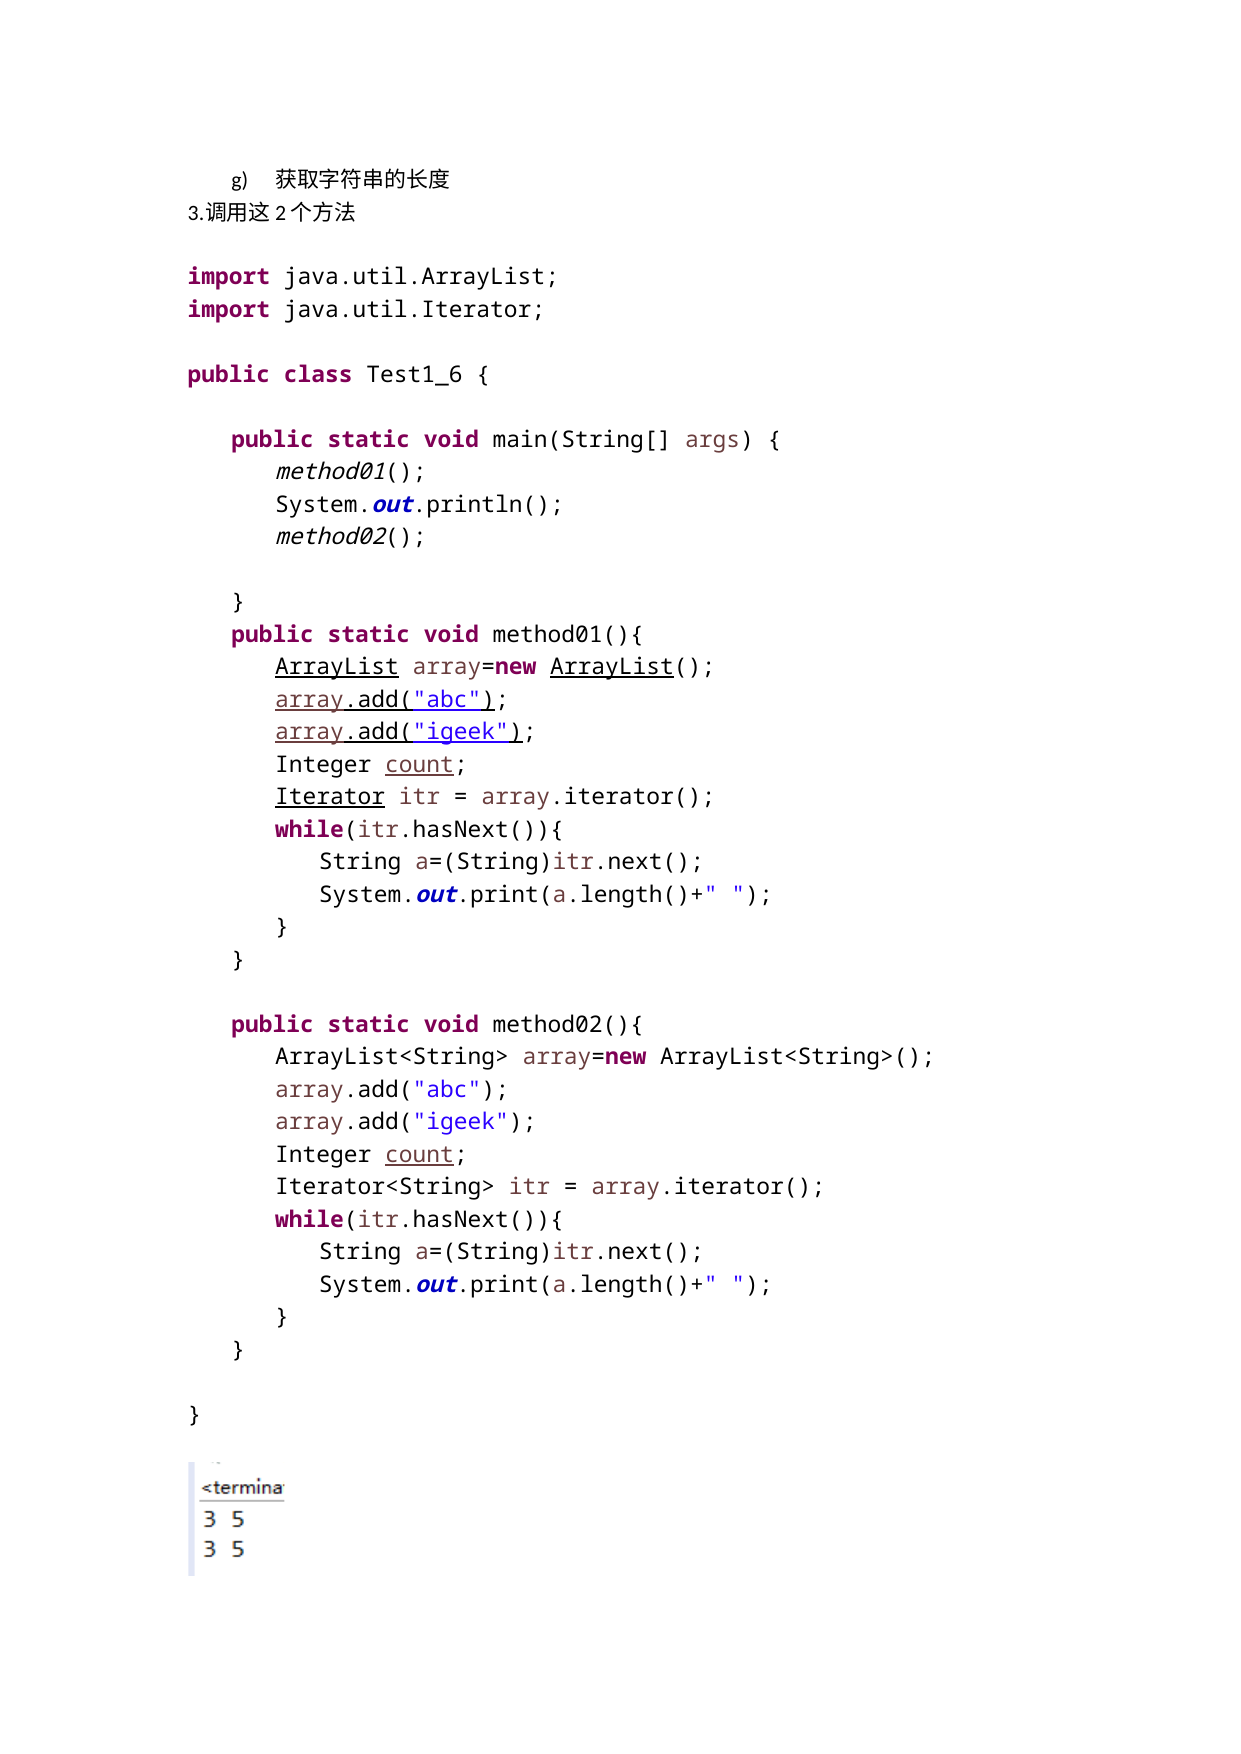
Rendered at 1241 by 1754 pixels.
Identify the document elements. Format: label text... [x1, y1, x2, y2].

text ArrayList<String> array=new ArrayList<String>(); [187, 1039, 1053, 1072]
text array.add("abc"); [187, 1072, 1053, 1104]
text String a=(String)itr.next(); [187, 844, 1053, 877]
text public static void main(String[] args) { [187, 422, 1053, 454]
text public static void method01(){ [187, 617, 1053, 649]
text Integer count; [187, 747, 1053, 779]
text import java.util.Iterator; [187, 292, 1053, 324]
text method01(); [187, 454, 1053, 487]
text method02(); [187, 519, 1053, 552]
text } [187, 1332, 1053, 1364]
text array.add("igeek"); [187, 1104, 1053, 1137]
text System.out.print(a.length()+" "); [187, 1267, 1053, 1299]
text } [187, 942, 1053, 974]
text array.add("abc"); [187, 682, 1053, 714]
list 调用这2个方法 [187, 194, 1053, 227]
text Iterator<String> itr = array.iterator(); [187, 1169, 1053, 1202]
text public class Test1_6 { [187, 357, 1053, 389]
text System.out.println(); [187, 487, 1053, 519]
list 获取字符串的长度 [231, 162, 1053, 194]
text while(itr.hasNext()){ [187, 1202, 1053, 1234]
text System.out.print(a.length()+" "); [187, 877, 1053, 909]
text import java.util.ArrayList; [187, 259, 1053, 292]
text } [187, 584, 1053, 617]
text } [187, 1299, 1053, 1332]
text array.add("igeek"); [187, 714, 1053, 747]
text ArrayList array=new ArrayList(); [187, 649, 1053, 682]
text String a=(String)itr.next(); [187, 1234, 1053, 1267]
text Integer count; [187, 1137, 1053, 1169]
text public static void method02(){ [187, 1007, 1053, 1039]
picture [187, 1462, 285, 1576]
text while(itr.hasNext()){ [187, 812, 1053, 844]
text } [187, 1397, 1053, 1429]
text Iterator itr = array.iterator(); [187, 779, 1053, 812]
text } [187, 909, 1053, 942]
